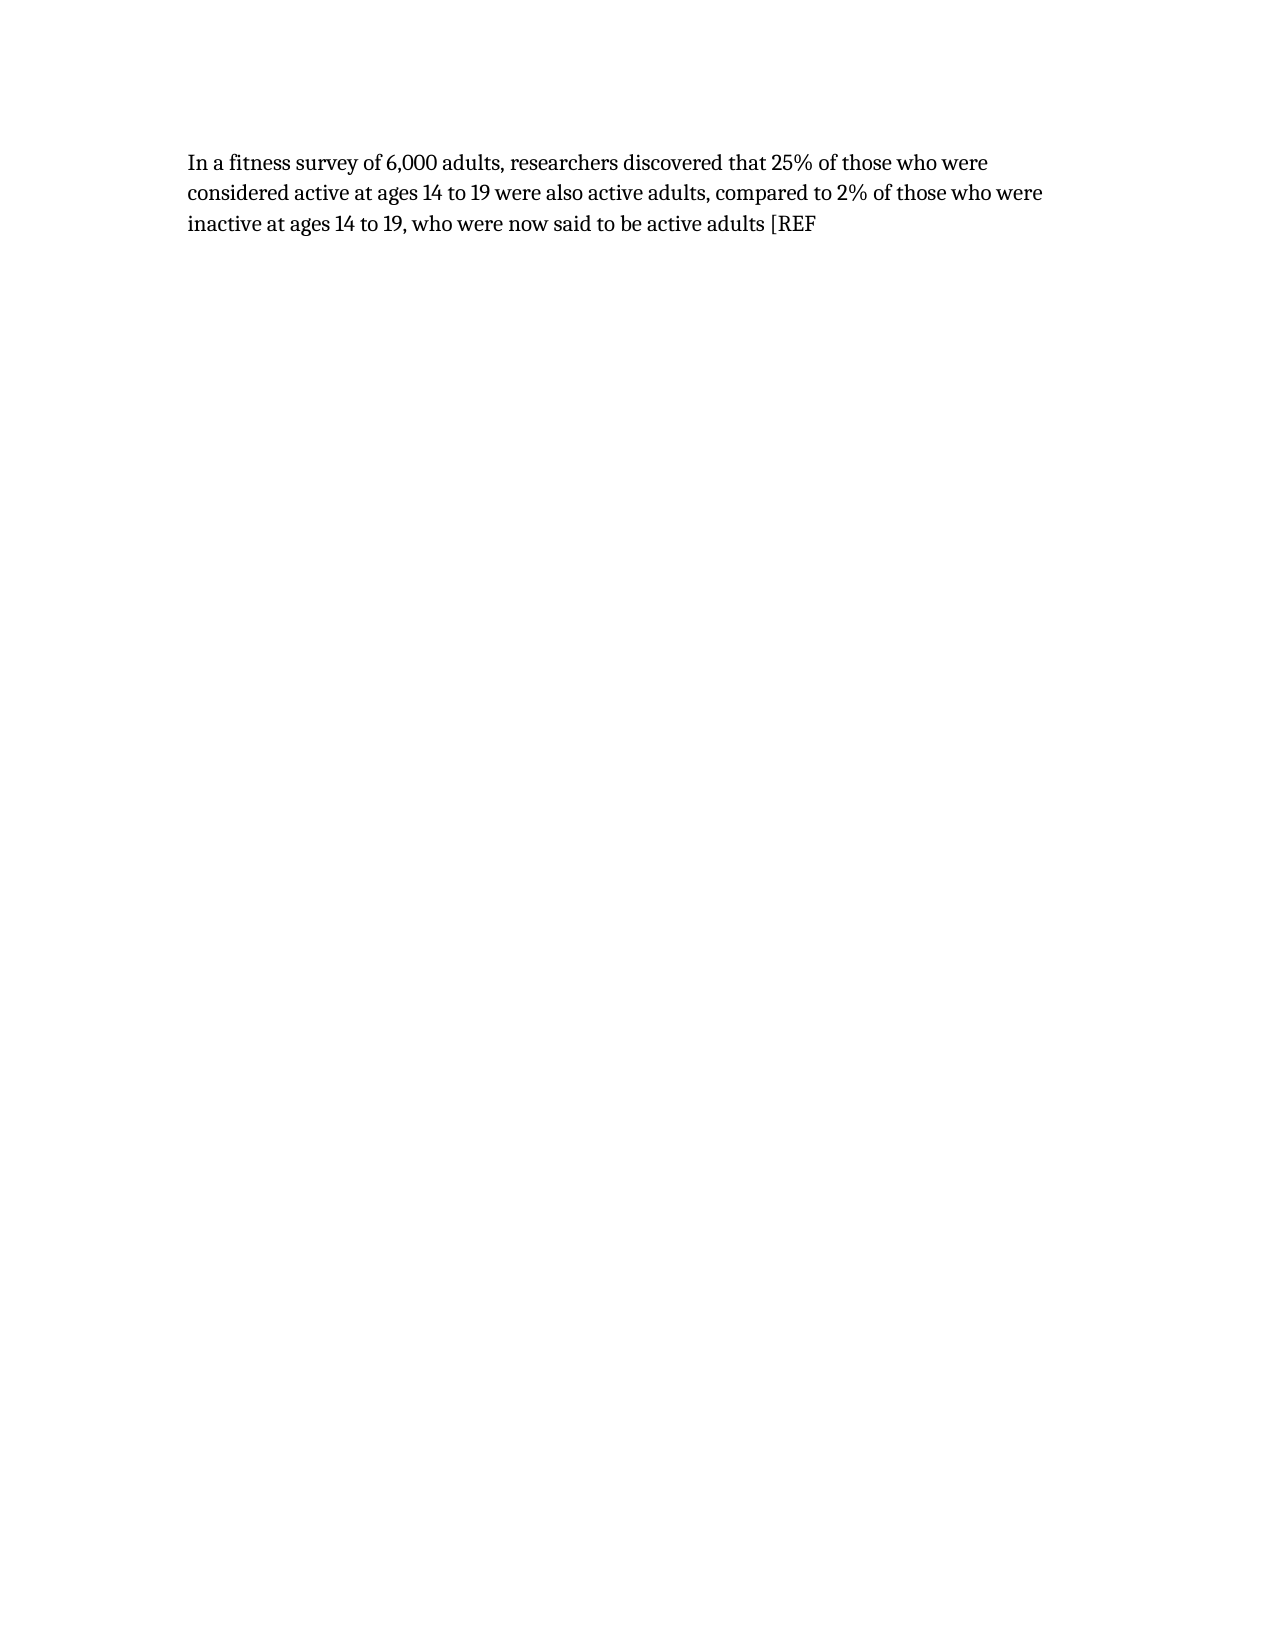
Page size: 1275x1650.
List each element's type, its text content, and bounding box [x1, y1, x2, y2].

text In a fitness survey of 6,000 adults, researchers discovered that 25% of those who were considered active at ages 14 to 19 were also active adults, compared to 2% of those who were inactive at ages 14 to 19, who were now said to be active adults [REF [187, 150, 1087, 237]
